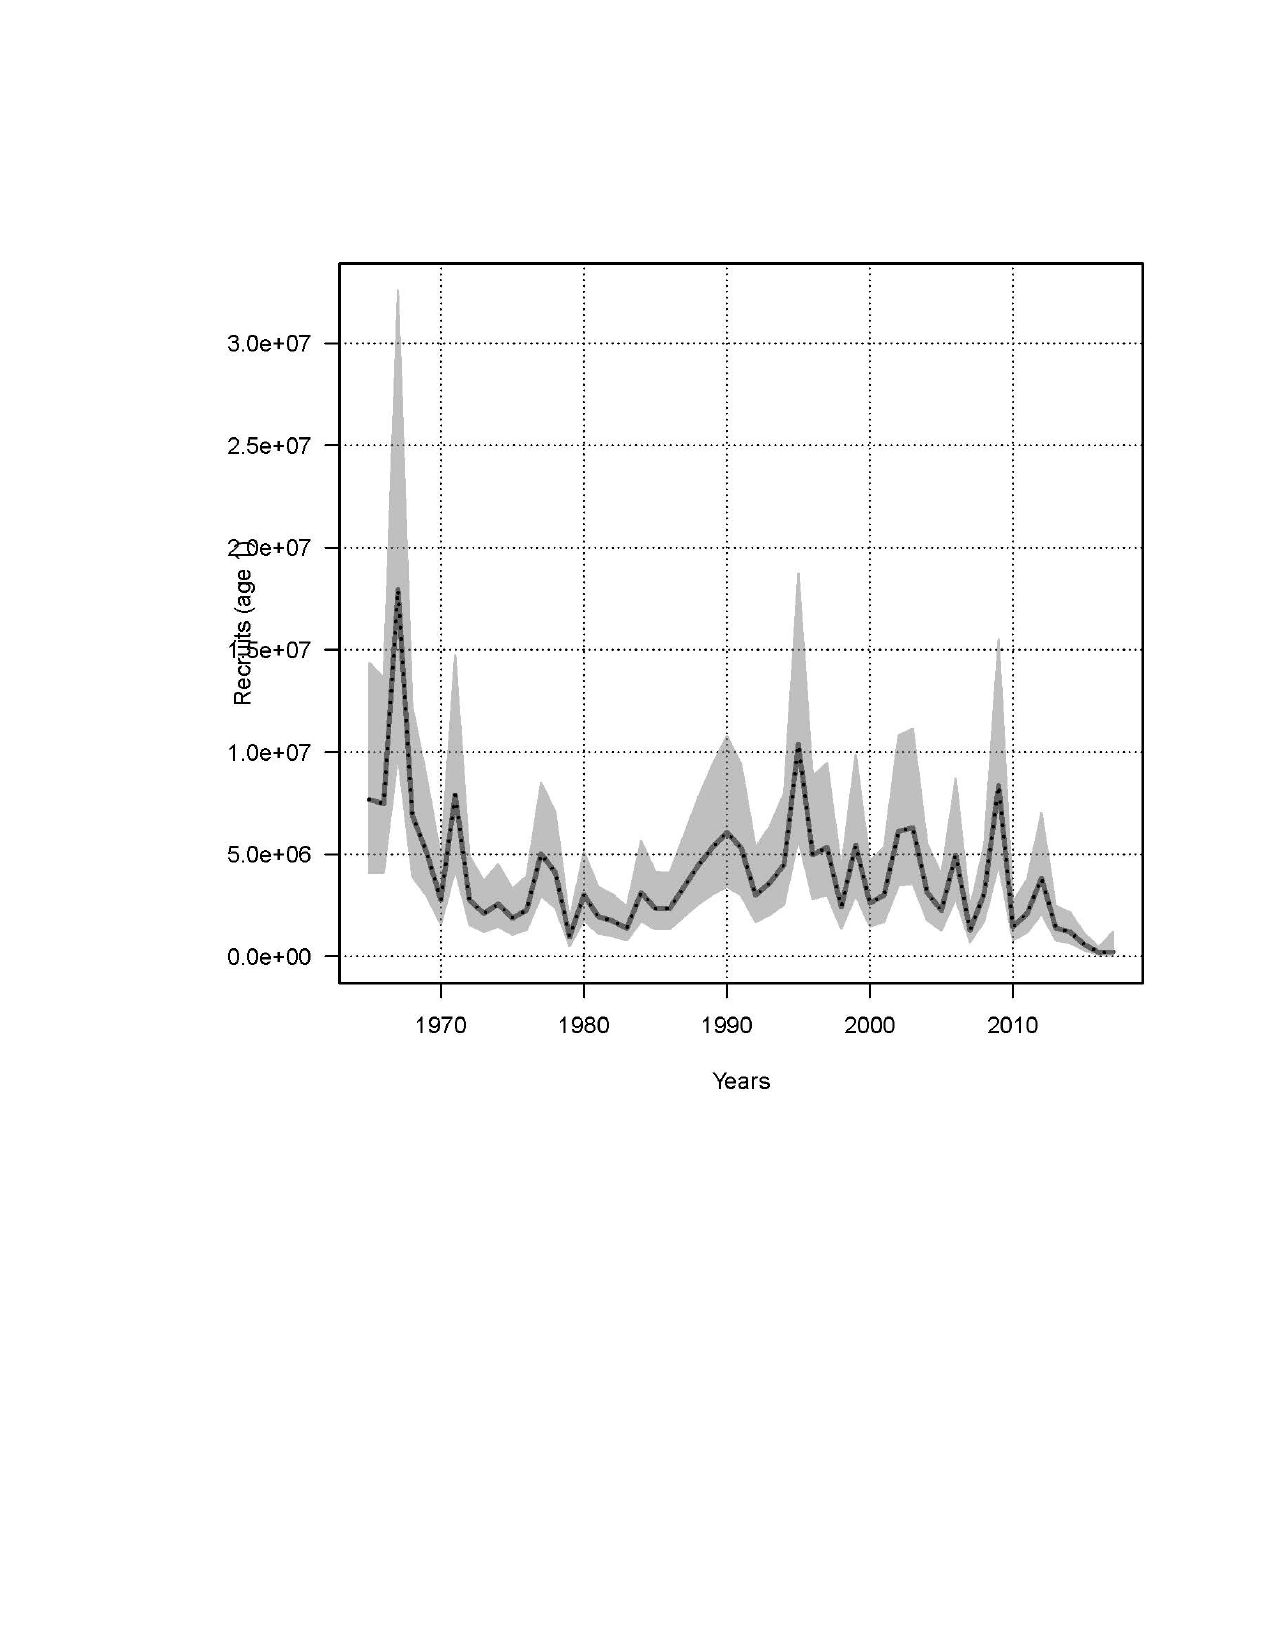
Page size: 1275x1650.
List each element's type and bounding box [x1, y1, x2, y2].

picture [225, 150, 1200, 1125]
